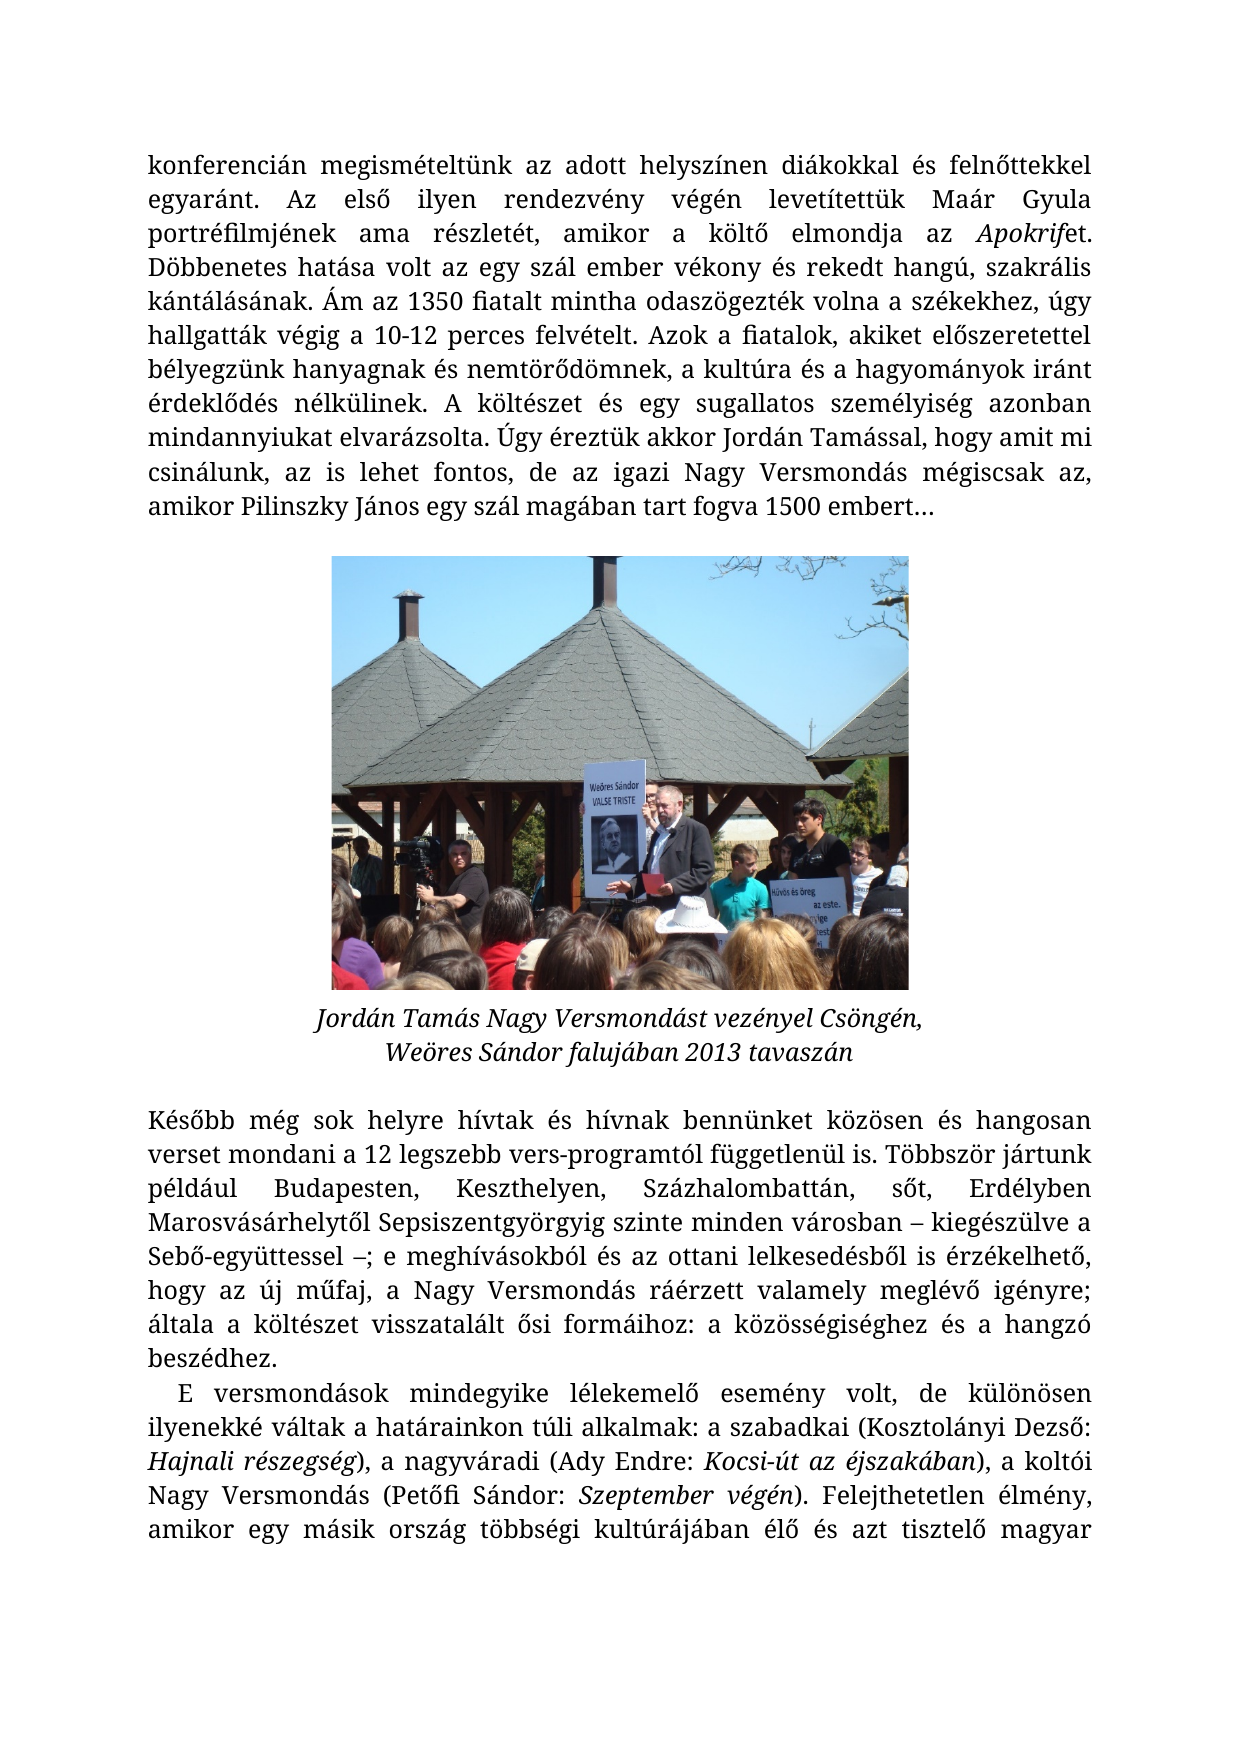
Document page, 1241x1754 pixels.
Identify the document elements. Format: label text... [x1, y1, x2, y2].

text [148, 148, 1093, 522]
picture [331, 556, 909, 990]
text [148, 1375, 1093, 1546]
text Weöres Sándor falujában 2013 tavaszán [148, 1034, 1093, 1069]
text Jordán Tamás Nagy Versmondást vezényel Csöngén, [148, 1001, 1093, 1034]
text Később még sok helyre hívtak és hívnak bennünket közösen és hangosan verset mondani a 12 legszebb vers-programtól függetlenül is. Többször jártunk például Budapesten, Keszthelyen, Százhalombattán, sőt, Erdélyben Marosvásárhelytől Sepsiszentgyörgyig szinte minden városban – kiegészülve a Sebő-együttessel –; e meghívásokból és az ottani lelkesedésből is érzékelhető, hogy az új műfaj, a Nagy Versmondás ráérzett valamely meglévő igényre; általa a költészet visszatalált ősi formáihoz: a közösségiséghez és a hangzó beszédhez. [148, 1103, 1093, 1375]
